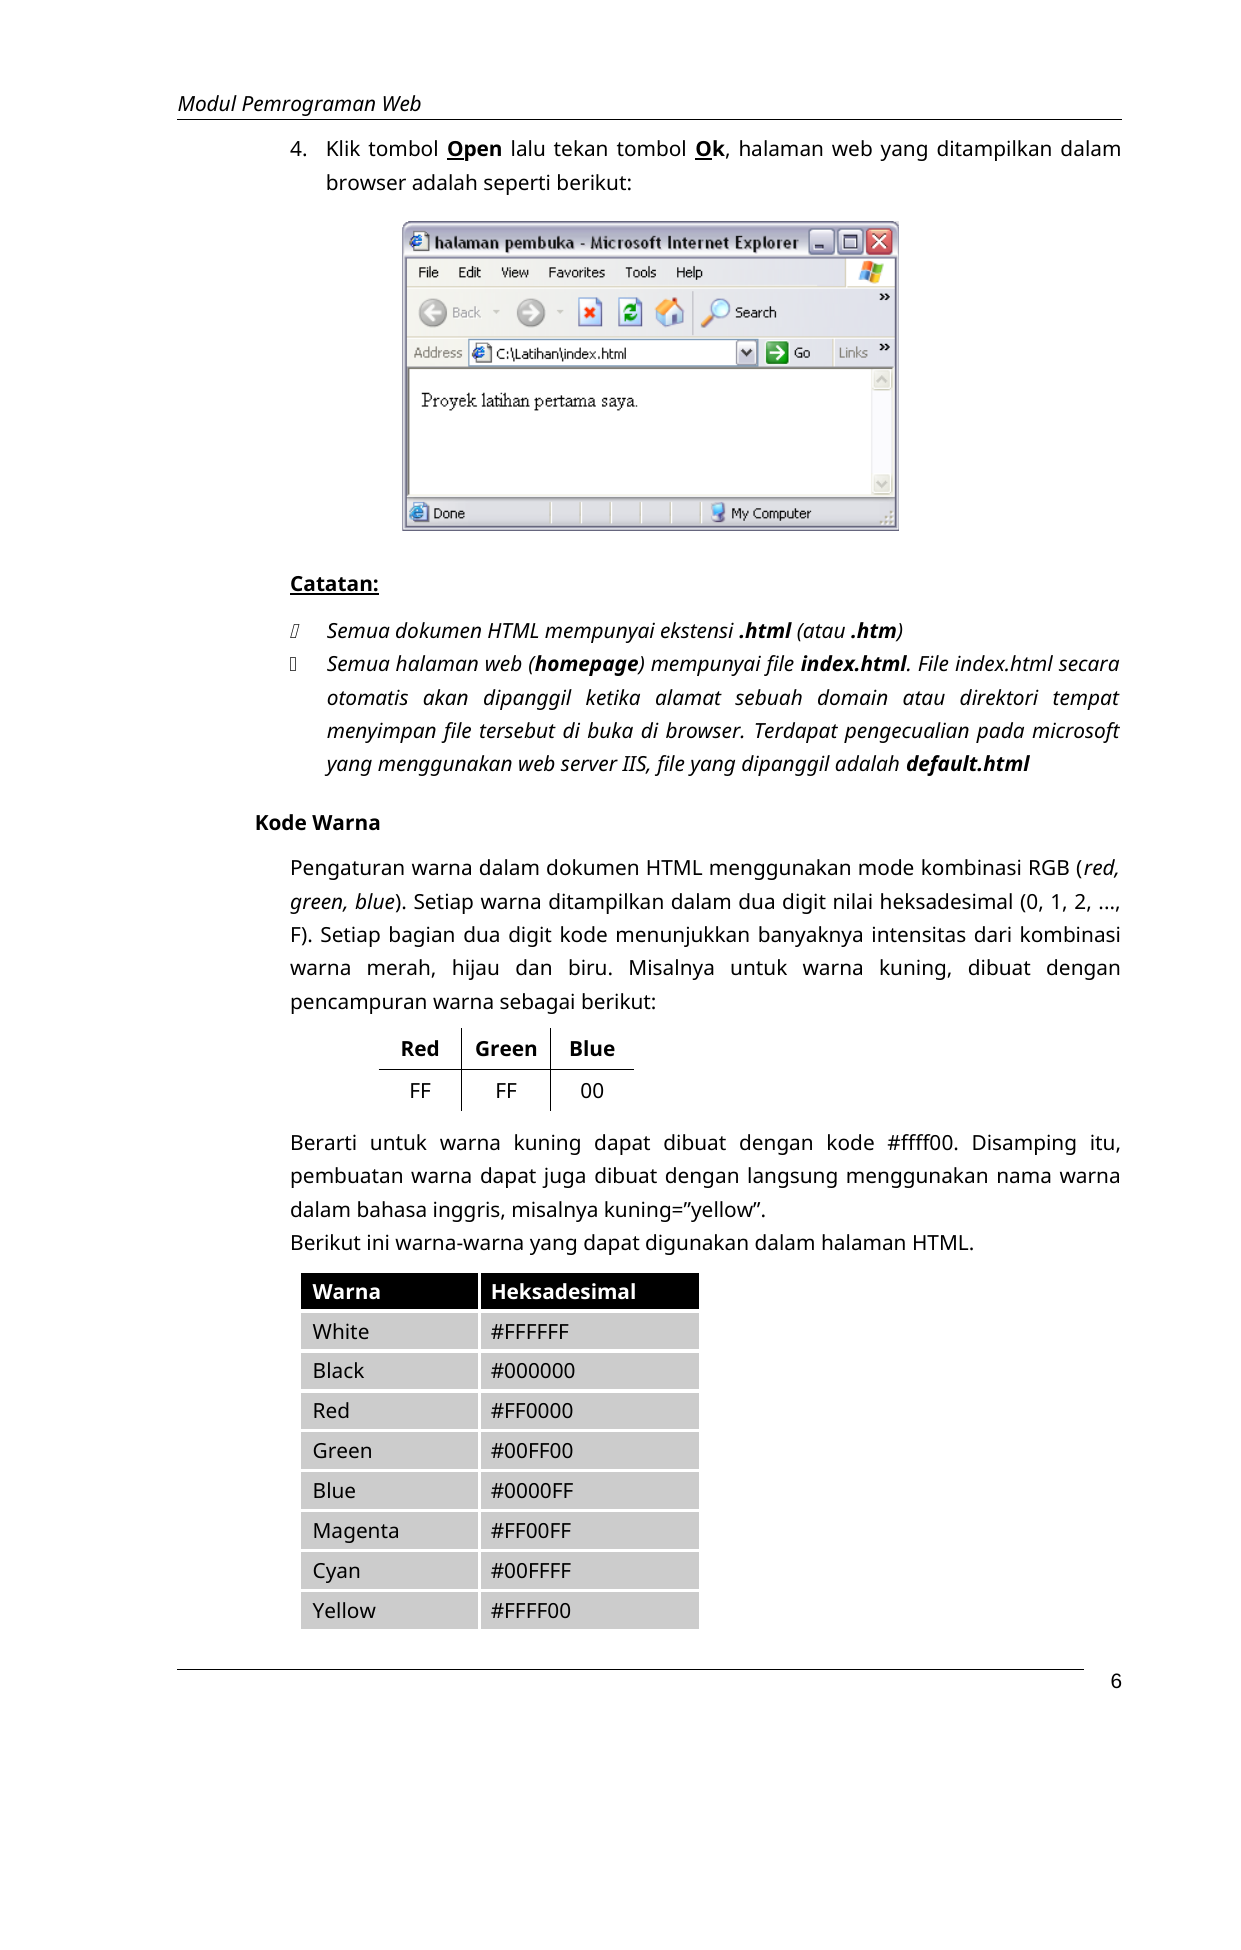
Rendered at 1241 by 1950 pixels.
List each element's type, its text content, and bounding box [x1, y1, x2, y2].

table_cell #00FF00 [481, 1432, 699, 1469]
text Kode Warna [254, 803, 1122, 837]
table_cell White [301, 1313, 478, 1349]
table_header Blue [551, 1028, 634, 1069]
table_cell 00 [551, 1070, 634, 1111]
table_cell #FF00FF [481, 1512, 699, 1549]
text Catatan: [290, 569, 1122, 597]
table_cell #FF0000 [481, 1393, 699, 1429]
table_cell Yellow [301, 1592, 478, 1629]
table_cell #FFFFFF [481, 1313, 699, 1349]
table_cell Black [301, 1353, 478, 1389]
table_cell #00FFFF [481, 1552, 699, 1589]
text Berikut ini warna-warna yang dapat digunakan dalam halaman HTML. [254, 1224, 1122, 1257]
table_cell #FFFF00 [481, 1592, 699, 1629]
picture [402, 221, 899, 531]
list Semua halaman web (homepage) mempunyai file index.html. File index.html secara otomatis akan dipanggil ketika alamat sebuah domain atau direktori tempat menyimpan file tersebut di buka di browser. Terdapat pengecualian pada microsoft yang menggunakan web server IIS, file yang dipanggil adalah default.html [289, 645, 1122, 778]
text Pengaturan warna dalam dokumen HTML menggunakan mode kombinasi RGB (red, green, blue). Setiap warna ditampilkan dalam dua digit nilai heksadesimal (0, 1, 2, ..., F). Setiap bagian dua digit kode menunjukkan banyaknya intensitas dari kombinasi warna merah, hijau dan biru. Misalnya untuk warna kuning, dibuat dengan pencampuran warna sebagai berikut: [254, 849, 1122, 1016]
table_cell #0000FF [481, 1472, 699, 1509]
table_cell Green [301, 1432, 478, 1469]
table_header Heksadesimal [481, 1273, 699, 1309]
table_header Red [379, 1028, 461, 1069]
list Klik tombol Open lalu tekan tombol Ok, halaman web yang ditampilkan dalam browser adalah seperti berikut: [290, 130, 1122, 197]
table_cell FF [379, 1070, 461, 1111]
table_cell FF [462, 1070, 550, 1111]
table_cell Blue [301, 1472, 478, 1509]
list Semua dokumen HTML mempunyai ekstensi .html (atau .htm) [289, 612, 1122, 645]
table_header Warna [301, 1273, 478, 1309]
table_header Green [462, 1028, 550, 1069]
text Berarti untuk warna kuning dapat dibuat dengan kode #ffff00. Disamping itu, pembuatan warna dapat juga dibuat dengan langsung menggunakan nama warna dalam bahasa inggris, misalnya kuning=”yellow”. [254, 1124, 1122, 1224]
table_cell Cyan [301, 1552, 478, 1589]
table_cell Magenta [301, 1512, 478, 1549]
table_cell Red [301, 1393, 478, 1429]
table_cell #000000 [481, 1353, 699, 1389]
